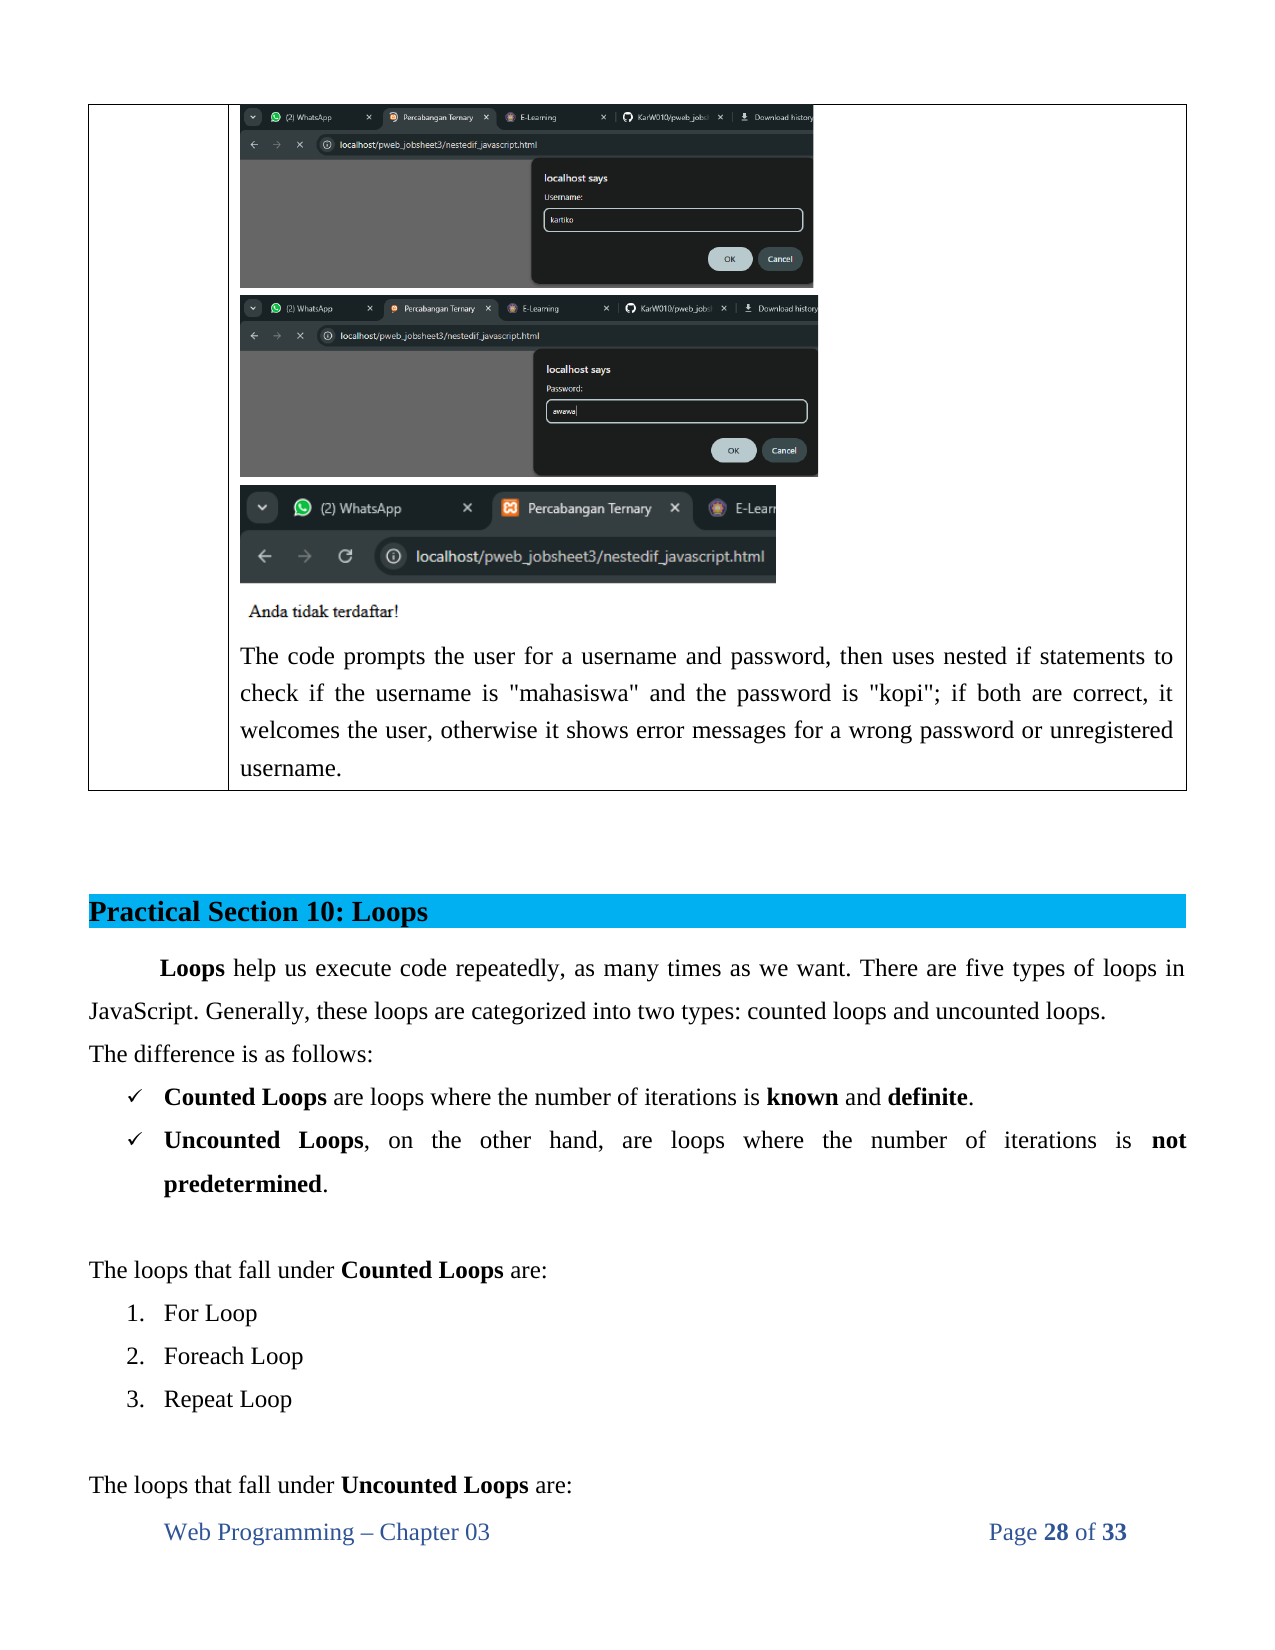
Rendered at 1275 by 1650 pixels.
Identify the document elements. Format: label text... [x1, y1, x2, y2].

text Loops help us execute code repeatedly, as many times as we want. There are five types of loops in JavaScript. Generally, these loops are categorized into two types: counted loops and uncounted loops. [89, 953, 1186, 1025]
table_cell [229, 105, 1186, 790]
text The loops that fall under Counted Loops are: [89, 1255, 1186, 1284]
list Counted Loops are loops where the number of iterations is known and definite. [126, 1082, 1186, 1111]
picture [240, 104, 814, 288]
list For Loop [126, 1298, 1186, 1327]
text The loops that fall under Uncounted Loops are: [89, 1471, 1186, 1499]
table_cell 4 [89, 105, 228, 790]
picture [240, 295, 819, 477]
list Repeat Loop [126, 1384, 1186, 1413]
list Foreach Loop [126, 1341, 1186, 1370]
list Uncounted Loops, on the other hand, are loops where the number of iterations is not predetermined. [126, 1126, 1186, 1197]
subtitle Practical Section 10: Loops [89, 894, 1186, 928]
text The difference is as follows: [89, 1039, 1186, 1068]
picture [240, 485, 776, 633]
